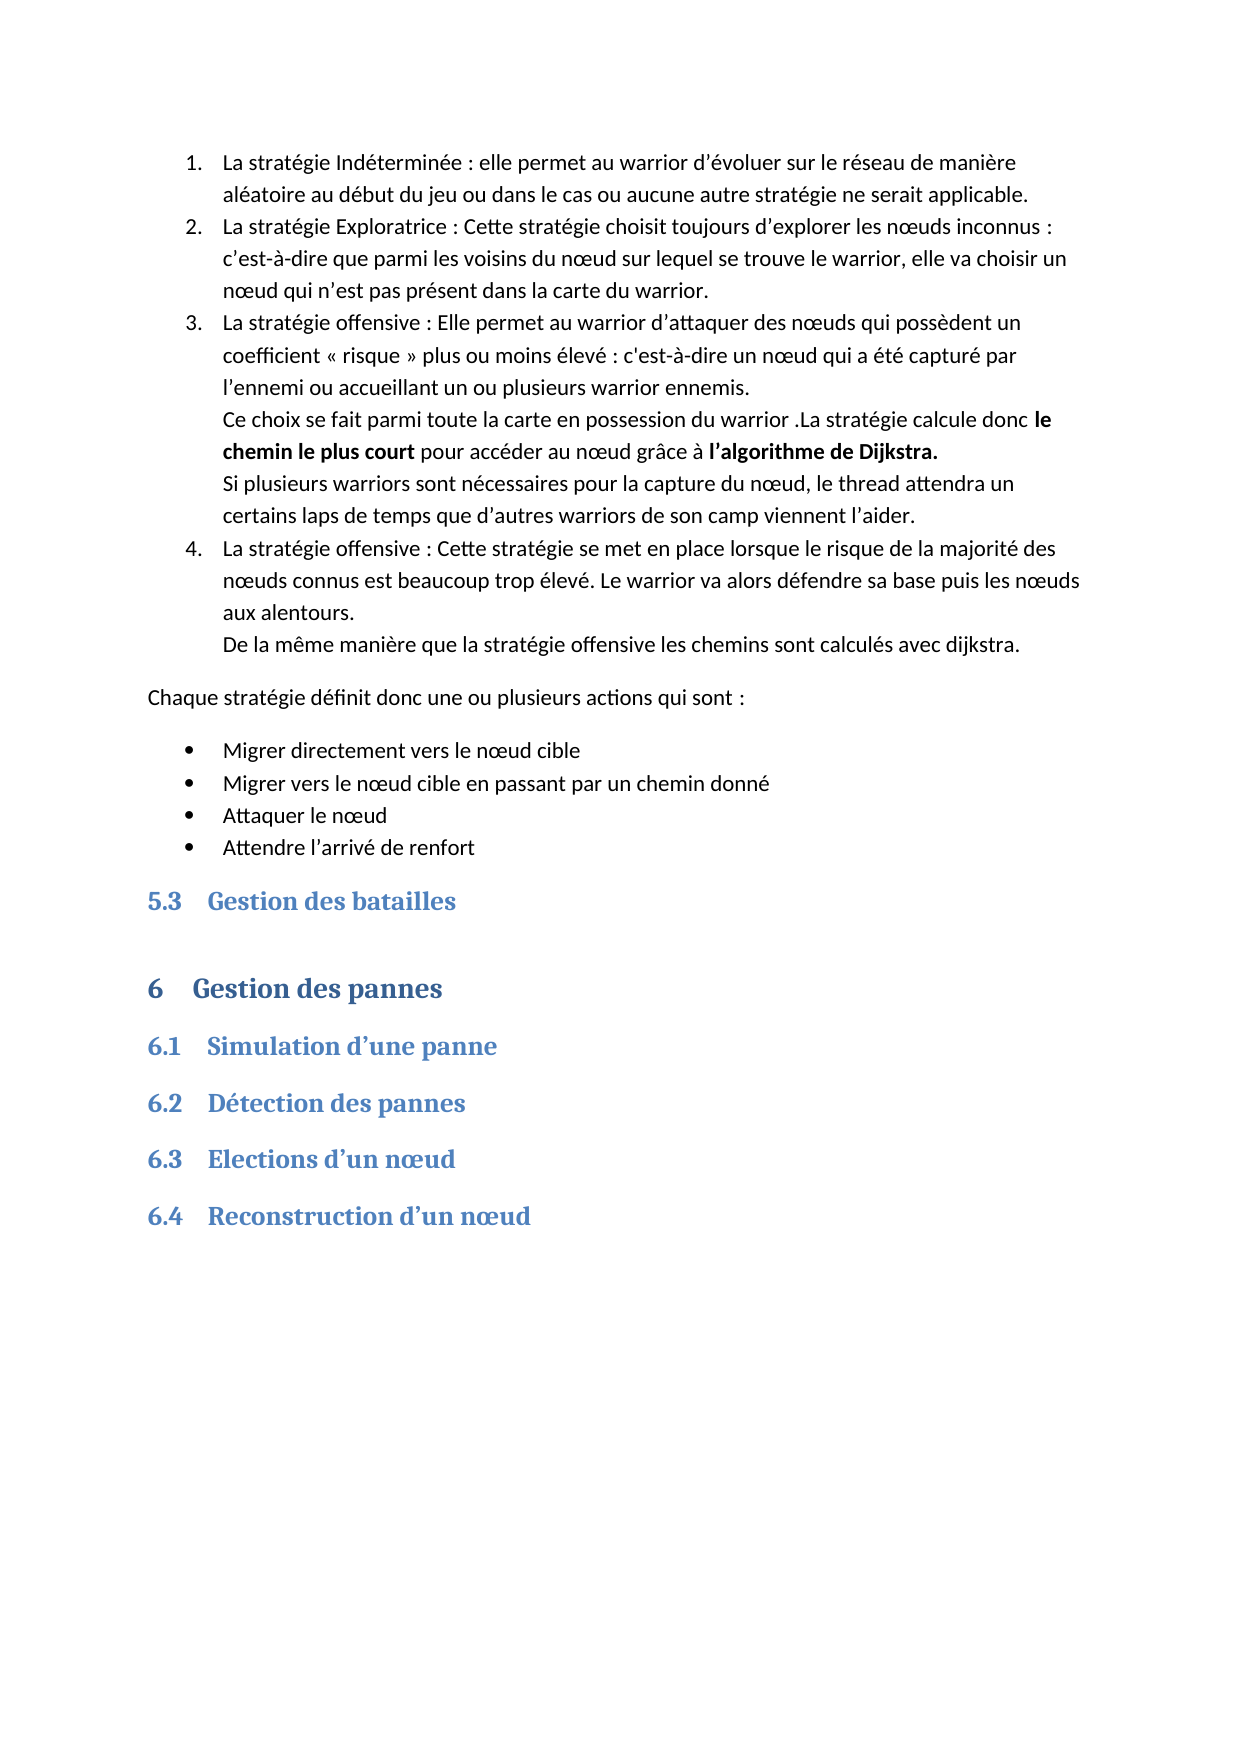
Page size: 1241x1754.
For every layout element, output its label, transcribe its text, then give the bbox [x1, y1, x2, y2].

text Chaque stratégie définit donc une ou plusieurs actions qui sont : [148, 683, 1093, 711]
list La stratégie Indéterminée : elle permet au warrior d’évoluer sur le réseau de manière aléatoire au début du jeu ou dans le cas ou aucune autre stratégie ne serait applicable. [185, 148, 1093, 208]
list Migrer directement vers le nœud cible [185, 736, 1093, 764]
list La stratégie offensive : Cette stratégie se met en place lorsque le risque de la majorité des nœuds connus est beaucoup trop élevé. Le warrior va alors défendre sa base puis les nœuds aux alentours. De la même manière que la stratégie offensive les chemins sont calculés avec dijkstra. [185, 534, 1093, 658]
subtitle Gestion des batailles [148, 886, 1093, 917]
subtitle Simulation d’une panne [148, 1031, 1093, 1062]
subtitle Gestion des pannes [148, 972, 1093, 1005]
subtitle Elections d’un nœud [148, 1144, 1093, 1175]
subtitle Détection des pannes [148, 1088, 1093, 1119]
list La stratégie Exploratrice : Cette stratégie choisit toujours d’explorer les nœuds inconnus : c’est-à-dire que parmi les voisins du nœud sur lequel se trouve le warrior, elle va choisir un nœud qui n’est pas présent dans la carte du warrior. [185, 212, 1093, 304]
list Attaquer le nœud [185, 801, 1093, 829]
list La stratégie offensive : Elle permet au warrior d’attaquer des nœuds qui possèdent un coefficient « risque » plus ou moins élevé : c'est-à-dire un nœud qui a été capturé par l’ennemi ou accueillant un ou plusieurs warrior ennemis. Ce choix se fait parmi toute la carte en possession du warrior .La stratégie calcule donc le chemin le plus court pour accéder au nœud grâce à l’algorithme de Dijkstra. Si plusieurs warriors sont nécessaires pour la capture du nœud, le thread attendra un certains laps de temps que d’autres warriors de son camp viennent l’aider. [185, 308, 1093, 530]
list Attendre l’arrivé de renfort [185, 833, 1093, 861]
subtitle Reconstruction d’un nœud [148, 1201, 1093, 1232]
list Migrer vers le nœud cible en passant par un chemin donné [185, 769, 1093, 797]
